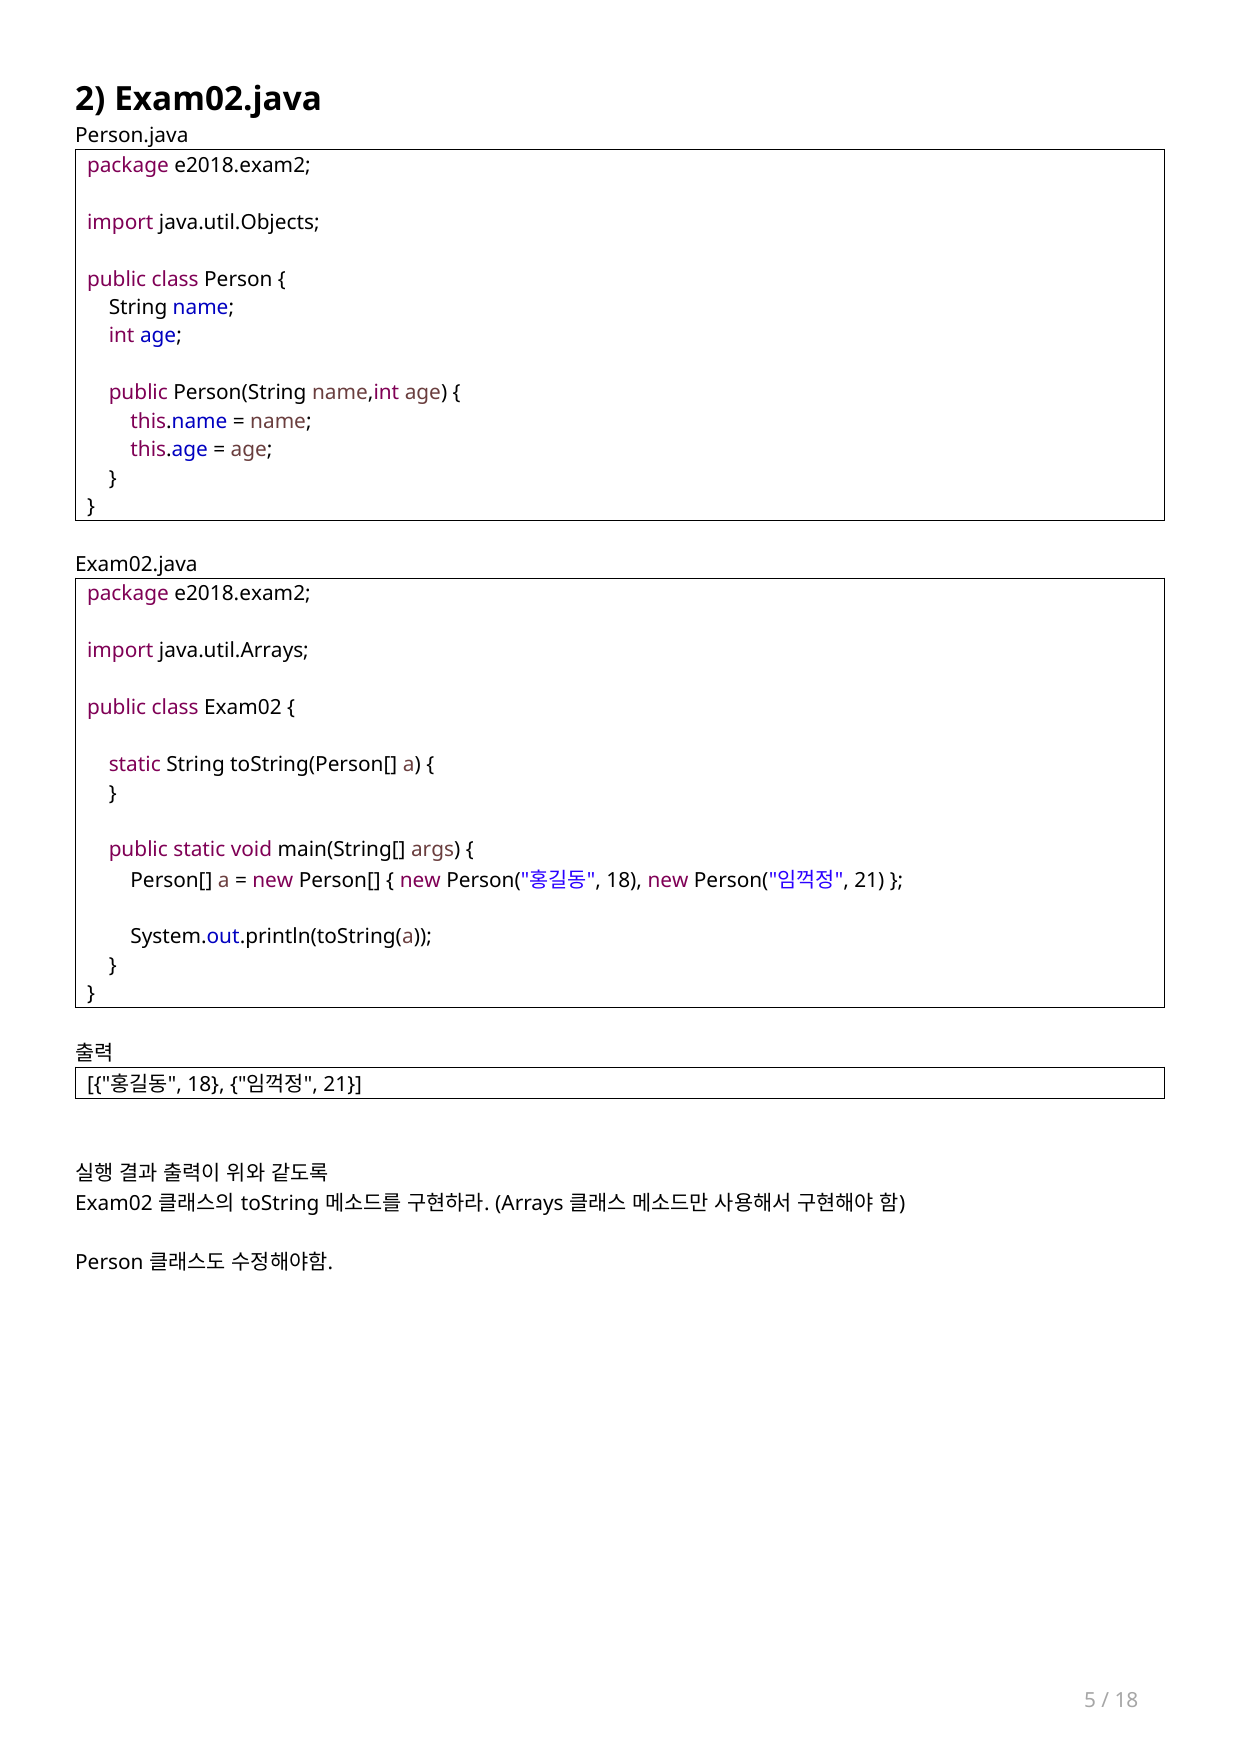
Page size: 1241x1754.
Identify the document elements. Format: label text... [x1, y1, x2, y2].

table_header [{"홍길동", 18}, {"임꺽정", 21}] [76, 1068, 1164, 1098]
text Person 클래스도 수정해야함. [75, 1245, 1165, 1275]
text Exam02.java [75, 549, 1165, 577]
table_header package e2018.exam2; import java.util.Arrays; public class Exam02 { static String toString(Person[] a) { } public static void main(String[] args) { Person[] a = new Person[] { new Person("홍길동", 18), new Person("임꺽정", 21) }; System.out.println(toString(a)); } } [76, 579, 1164, 1007]
table_header package e2018.exam2; import java.util.Objects; public class Person { String name; int age; public Person(String name,int age) { this.name = name; this.age = age; } } [76, 150, 1164, 519]
text 출력 [75, 1036, 1165, 1067]
subtitle Exam02.java [75, 75, 1165, 120]
text Exam02 클래스의 toString 메소드를 구현하라. (Arrays 클래스 메소드만 사용해서 구현해야 함) [75, 1186, 1165, 1216]
text Person.java [75, 120, 1165, 149]
text 실행 결과 출력이 위와 같도록 [75, 1156, 1165, 1186]
